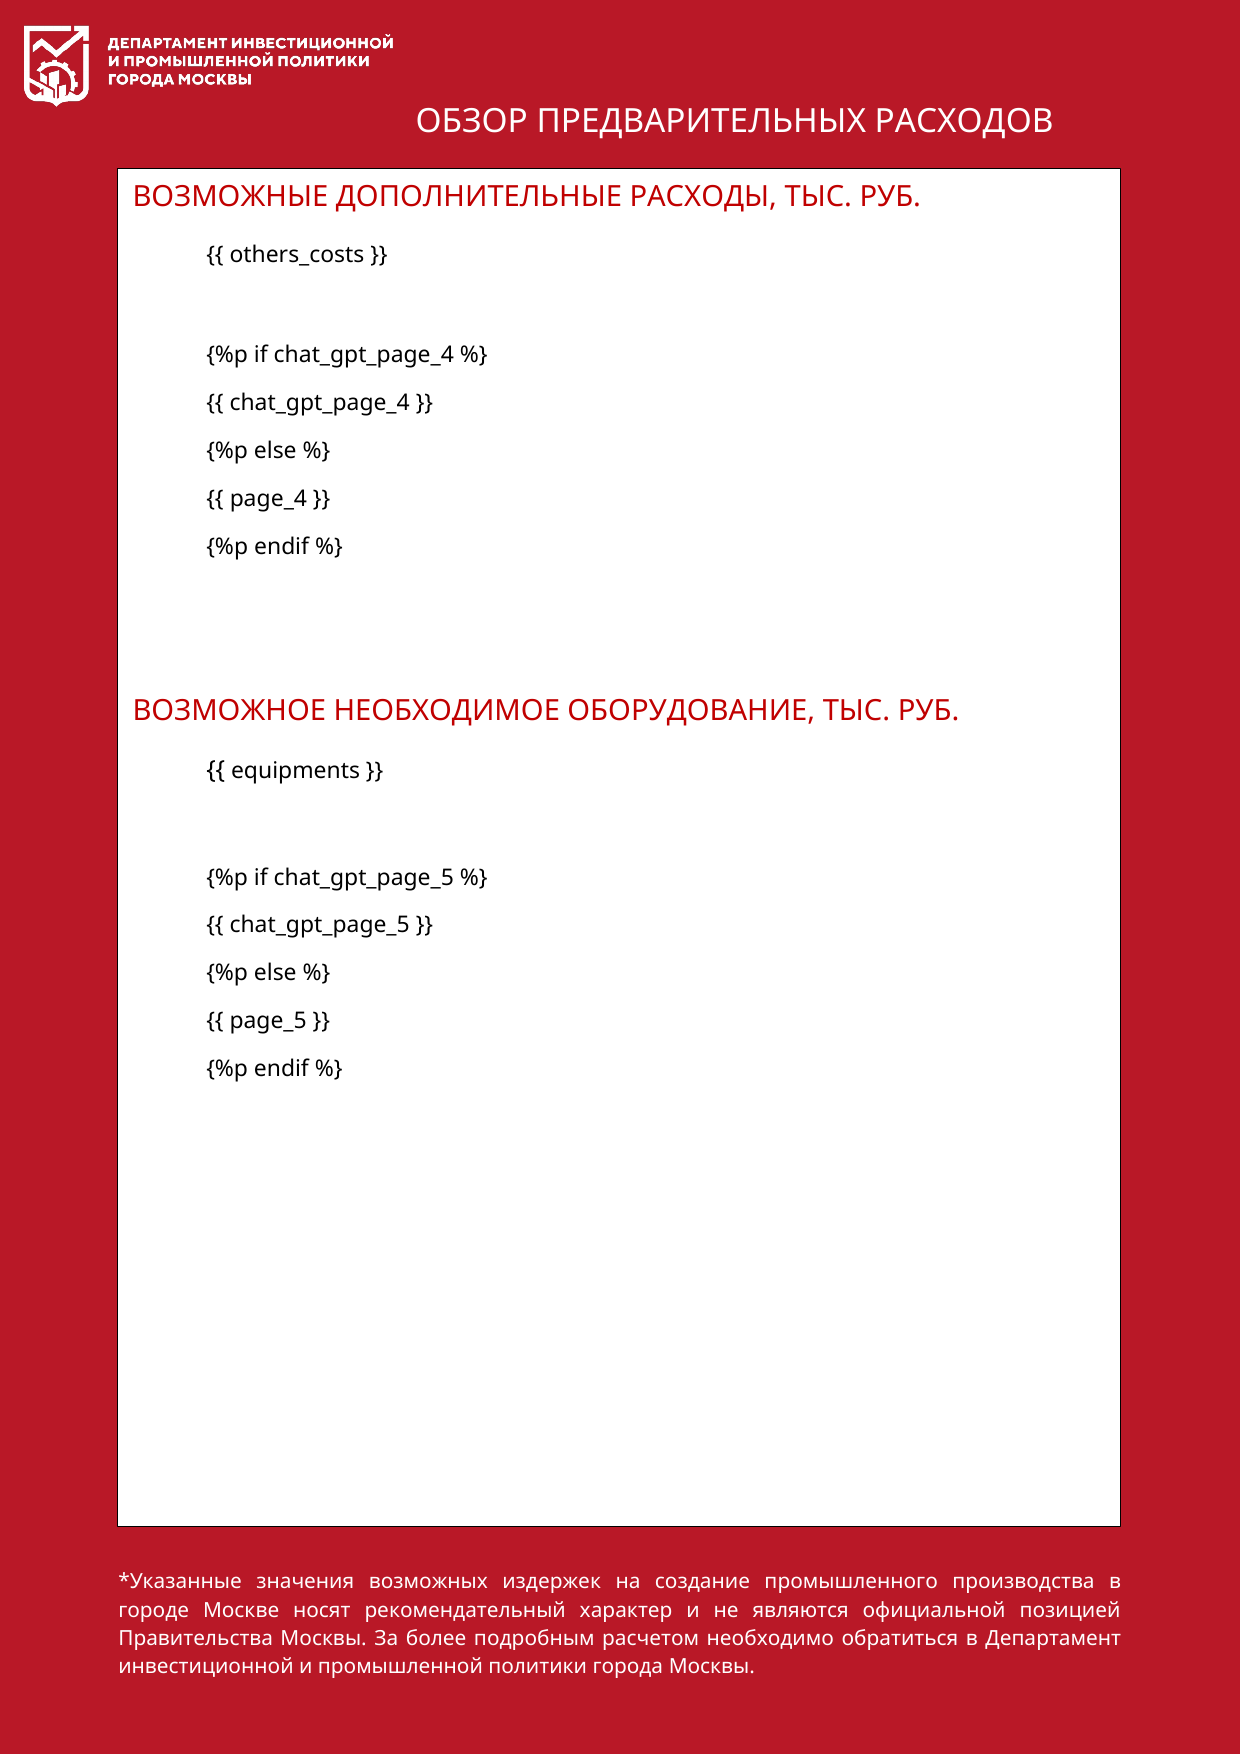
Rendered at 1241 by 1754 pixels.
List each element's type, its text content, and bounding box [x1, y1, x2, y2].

picture [0, 0, 416, 133]
